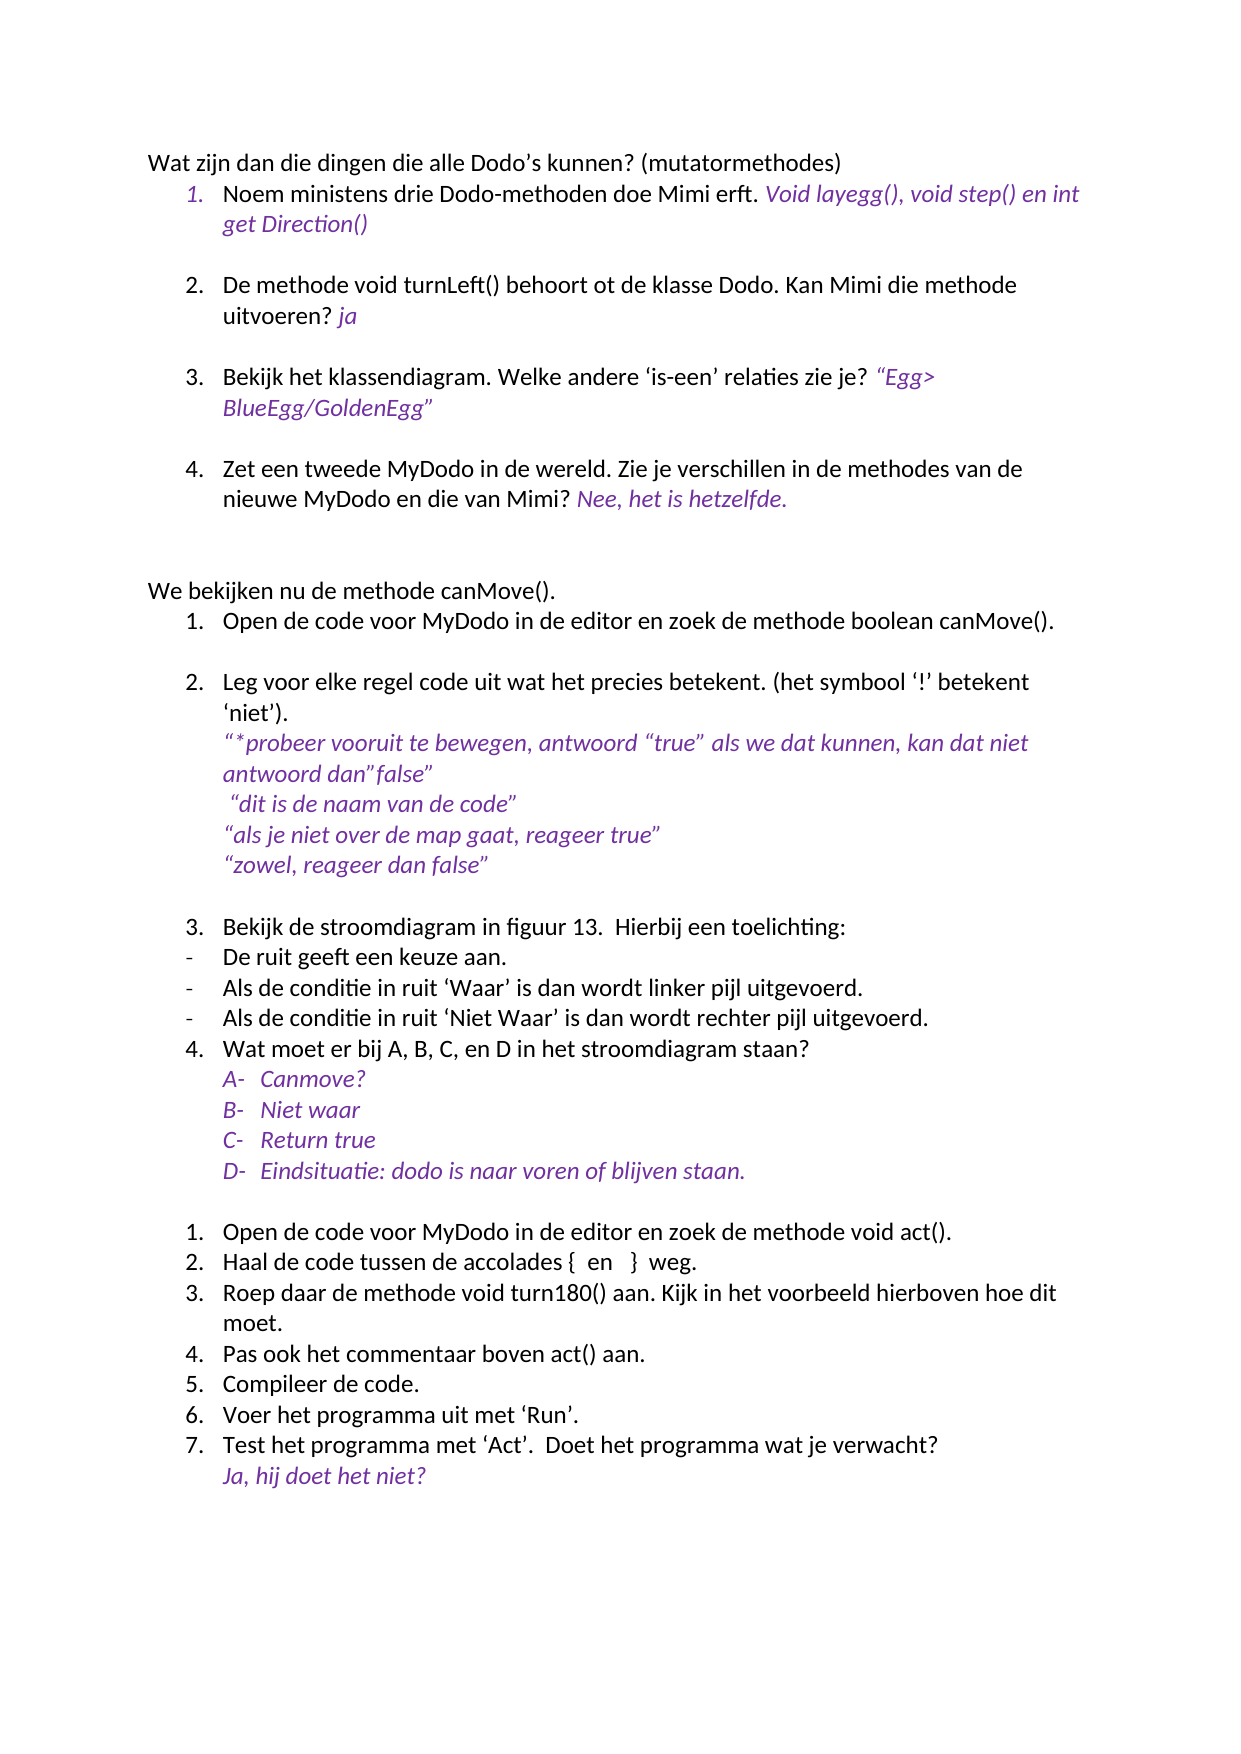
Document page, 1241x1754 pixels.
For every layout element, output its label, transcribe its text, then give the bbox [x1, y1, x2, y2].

list Noem ministens drie Dodo-methoden doe Mimi erft. Void layegg(), void step() en int get Direction() [185, 178, 1093, 239]
list “zowel, reageer dan false” [223, 849, 1093, 880]
list De ruit geeft een keuze aan. [185, 941, 1093, 972]
list Niet waar [223, 1094, 1093, 1124]
list Bekijk de stroomdiagram in figuur 13. Hierbij een toelichting: [185, 911, 1093, 941]
list Wat moet er bij A, B, C, en D in het stroomdiagram staan? [185, 1033, 1093, 1063]
list Return true [223, 1124, 1093, 1155]
list Als de conditie in ruit ‘Niet Waar’ is dan wordt rechter pijl uitgevoerd. [185, 1002, 1093, 1033]
list Roep daar de methode void turn180() aan. Kijk in het voorbeeld hierboven hoe dit moet. [185, 1277, 1093, 1338]
list “*probeer vooruit te bewegen, antwoord “true” als we dat kunnen, kan dat niet antwoord dan”false” [223, 727, 1093, 788]
list Test het programma met ‘Act’. Doet het programma wat je verwacht? [185, 1429, 1093, 1460]
list Haal de code tussen de accolades { en } weg. [185, 1246, 1093, 1277]
text Wat zijn dan die dingen die alle Dodo’s kunnen? (mutatormethodes) [148, 148, 1093, 178]
list Zet een tweede MyDodo in de wereld. Zie je verschillen in de methodes van de nieuwe MyDodo en die van Mimi? Nee, het is hetzelfde. [185, 453, 1093, 514]
list Voer het programma uit met ‘Run’. [185, 1399, 1093, 1429]
list Compileer de code. [185, 1368, 1093, 1399]
list De methode void turnLeft() behoort ot de klasse Dodo. Kan Mimi die methode uitvoeren? ja [185, 270, 1093, 331]
list “dit is de naam van de code” [223, 788, 1093, 819]
list Bekijk het klassendiagram. Welke andere ‘is-een’ relaties zie je? “Egg> BlueEgg/GoldenEgg” [185, 361, 1093, 422]
text We bekijken nu de methode canMove(). [148, 575, 1093, 605]
list Leg voor elke regel code uit wat het precies betekent. (het symbool ‘!’ betekent ‘niet’). [185, 666, 1093, 727]
list Canmove? [223, 1063, 1093, 1094]
list Als de conditie in ruit ‘Waar’ is dan wordt linker pijl uitgevoerd. [185, 972, 1093, 1002]
list Open de code voor MyDodo in de editor en zoek de methode boolean canMove(). [185, 605, 1093, 636]
list Eindsituatie: dodo is naar voren of blijven staan. [223, 1155, 1093, 1185]
list Ja, hij doet het niet? [223, 1460, 1093, 1491]
list “als je niet over de map gaat, reageer true” [223, 819, 1093, 849]
list Pas ook het commentaar boven act() aan. [185, 1338, 1093, 1368]
list Open de code voor MyDodo in de editor en zoek de methode void act(). [185, 1216, 1093, 1246]
